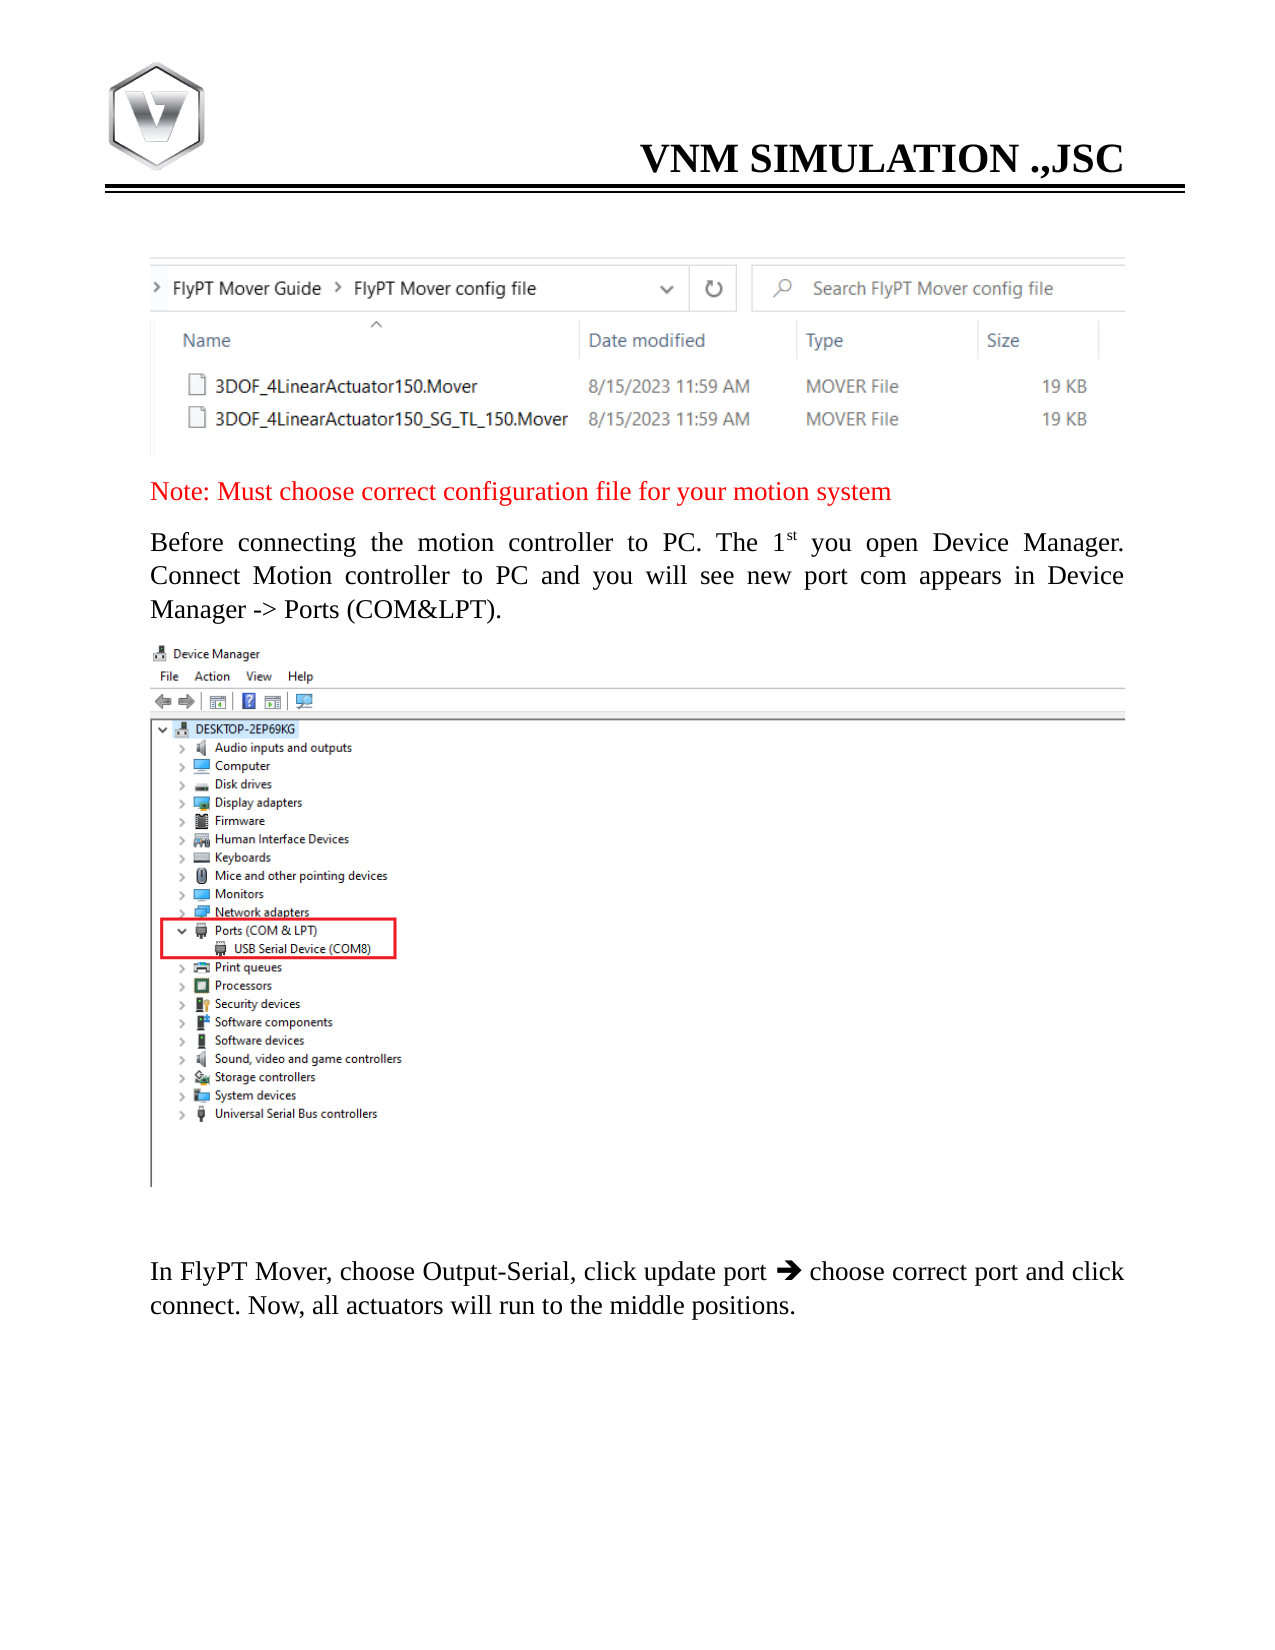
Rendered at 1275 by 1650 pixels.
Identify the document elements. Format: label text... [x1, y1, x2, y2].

picture [150, 643, 1125, 1187]
text Note: Must choose correct configuration file for your motion system [150, 476, 1125, 507]
picture [105, 60, 208, 173]
text In FlyPT Mover, choose Output-Serial, click update port choose correct port and click connect. Now, all actuators will run to the middle positions. [150, 1255, 1125, 1320]
text Before connecting the motion controller to PC. The 1st you open Device Manager. Connect Motion controller to PC and you will see new port com appears in Device Manager -> Ports (COM&LPT). [150, 526, 1125, 624]
picture [150, 249, 1125, 457]
